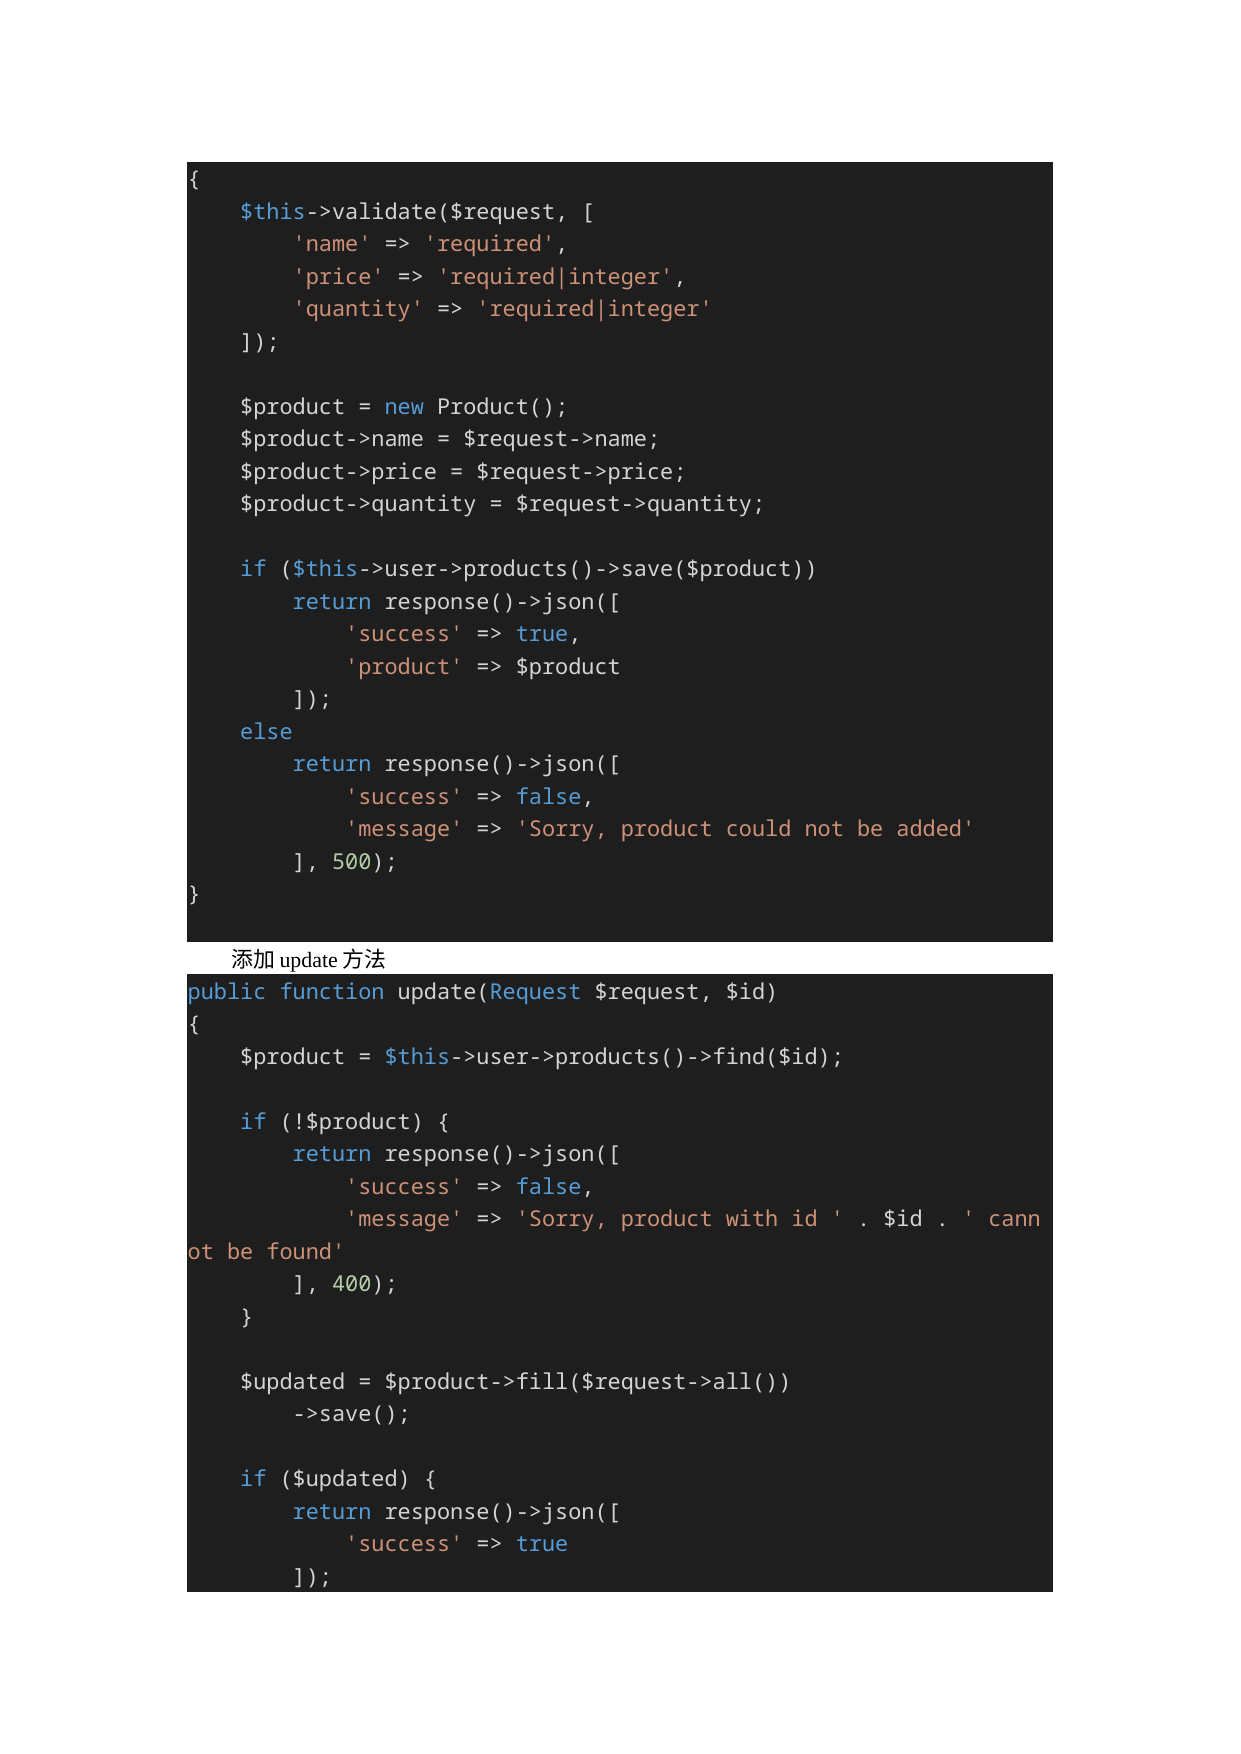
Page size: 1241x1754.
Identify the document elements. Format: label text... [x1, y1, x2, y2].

text $product = new Product(); [187, 389, 1053, 422]
text ]); [187, 682, 1053, 714]
text 'price' => 'required|integer', [187, 259, 1053, 292]
text { [187, 1007, 1053, 1039]
text 'message' => 'Sorry, product could not be added' [187, 812, 1053, 844]
text return response()->json([ [187, 1137, 1053, 1169]
text if ($updated) { [187, 1462, 1053, 1494]
text 添加update方法 [231, 942, 1053, 974]
text { [187, 162, 1053, 194]
text $product->name = $request->name; [187, 422, 1053, 454]
text $this->validate($request, [ [187, 194, 1053, 227]
text return response()->json([ [187, 747, 1053, 779]
text ], 500); [187, 844, 1053, 877]
text return response()->json([ [187, 1494, 1053, 1527]
text ], 400); [187, 1267, 1053, 1299]
text $updated = $product->fill($request->all()) [187, 1364, 1053, 1397]
text return response()->json([ [187, 584, 1053, 617]
text 'success' => false, [187, 1169, 1053, 1202]
text } [187, 877, 1053, 909]
text if ($this->user->products()->save($product)) [187, 552, 1053, 584]
text 'product' => $product [187, 649, 1053, 682]
text 'quantity' => 'required|integer' [187, 292, 1053, 324]
text else [187, 714, 1053, 747]
text if (!$product) { [187, 1104, 1053, 1137]
text ]); [187, 324, 1053, 357]
text ]); [187, 1559, 1053, 1592]
text $product->price = $request->price; [187, 454, 1053, 487]
text } [187, 1299, 1053, 1332]
text 'success' => true [187, 1527, 1053, 1559]
text 'success' => false, [187, 779, 1053, 812]
text ->save(); [187, 1397, 1053, 1429]
text 'message' => 'Sorry, product with id ' . $id . ' cannot be found' [187, 1202, 1053, 1267]
text 'name' => 'required', [187, 227, 1053, 259]
text $product = $this->user->products()->find($id); [187, 1039, 1053, 1072]
text $product->quantity = $request->quantity; [187, 487, 1053, 519]
text 'success' => true, [187, 617, 1053, 649]
text public function update(Request $request, $id) [187, 974, 1053, 1007]
